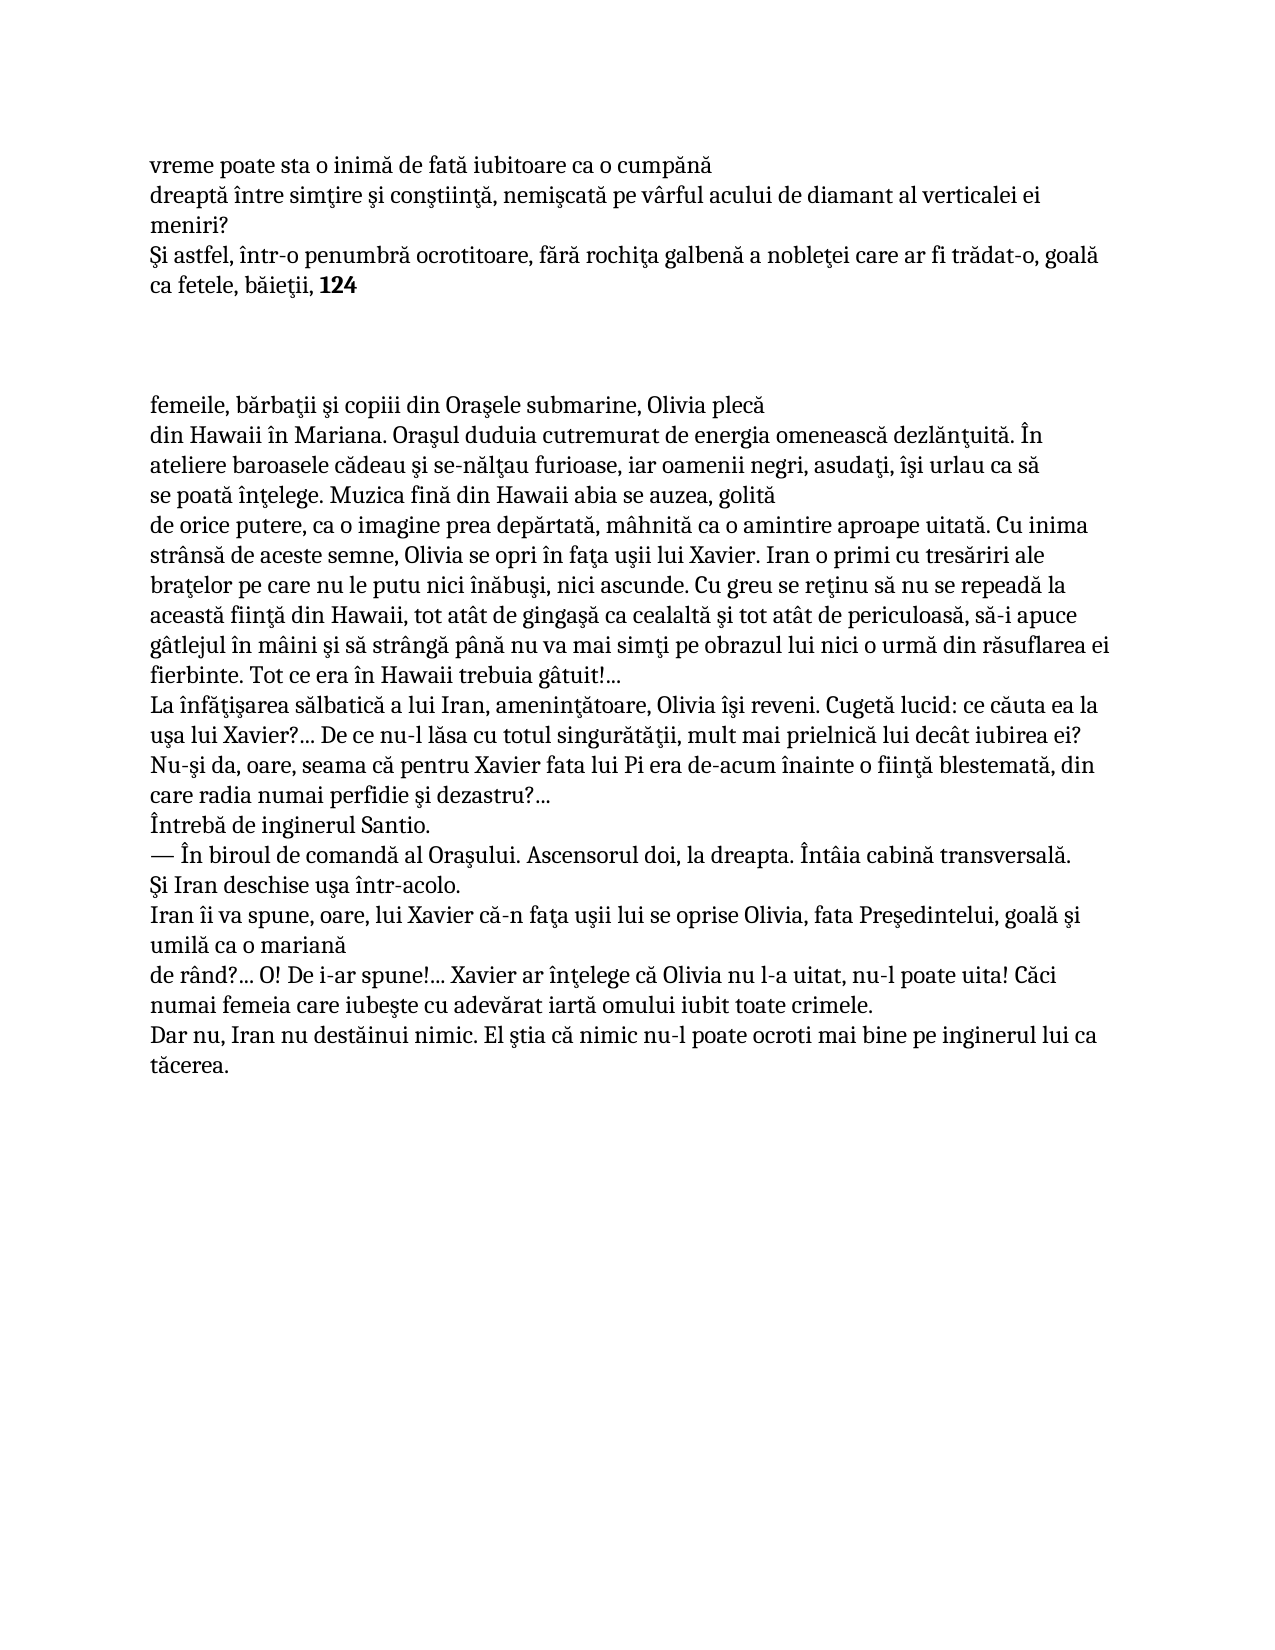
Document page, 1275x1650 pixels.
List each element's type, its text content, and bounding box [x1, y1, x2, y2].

text se poată înţelege. Muzica fină din Hawaii abia se auzea, golită [150, 480, 1125, 510]
text de orice putere, ca o imagine prea depărtată, mâhnită ca o amintire aproape uitată. Cu inima strânsă de aceste semne, Olivia se opri în faţa uşii lui Xavier. Iran o primi cu tresăriri ale braţelor pe care nu le putu nici înăbuşi, nici ascunde. Cu greu se reţinu să nu se repeadă la această fiinţă din Hawaii, tot atât de gingaşă ca cealaltă şi tot atât de periculoasă, să-i apuce gâtlejul în mâini şi să strângă până nu va mai simţi pe obrazul lui nici o urmă din răsuflarea ei fierbinte. Tot ce era în Hawaii trebuia gâtuit!... [150, 510, 1125, 690]
text Dar nu, Iran nu destăinui nimic. El ştia că nimic nu-l poate ocroti mai bine pe inginerul lui ca tăcerea. [150, 1020, 1125, 1080]
text Întrebă de inginerul Santio. [150, 810, 1125, 840]
text din Hawaii în Mariana. Oraşul duduia cutremurat de energia omenească dezlănţuită. În ateliere baroasele cădeau şi se-nălţau furioase, iar oamenii negri, asudaţi, îşi urlau ca să [150, 420, 1125, 480]
text La înfăţişarea sălbatică a lui Iran, ameninţătoare, Olivia îşi reveni. Cugetă lucid: ce căuta ea la uşa lui Xavier?... De ce nu-l lăsa cu totul singurătăţii, mult mai prielnică lui decât iubirea ei? Nu-şi da, oare, seama că pentru Xavier fata lui Pi era de-acum înainte o fiinţă blestemată, din care radia numai perfidie şi dezastru?... [150, 690, 1125, 810]
text de rând?... O! De i-ar spune!... Xavier ar înţelege că Olivia nu l-a uitat, nu-l poate uita! Căci numai femeia care iubeşte cu adevărat iartă omului iubit toate crimele. [150, 960, 1125, 1020]
text vreme poate sta o inimă de fată iubitoare ca o cumpănă [150, 150, 1125, 180]
text Şi Iran deschise uşa într-acolo. [150, 870, 1125, 900]
text Iran îi va spune, oare, lui Xavier că-n faţa uşii lui se oprise Olivia, fata Preşedintelui, goală şi umilă ca o mariană [150, 900, 1125, 960]
text — În biroul de comandă al Oraşului. Ascensorul doi, la dreapta. Întâia cabină transversală. [150, 840, 1125, 870]
text dreaptă între simţire şi conştiinţă, nemişcată pe vârful acului de diamant al verticalei ei meniri? [150, 180, 1125, 240]
text femeile, bărbaţii şi copiii din Oraşele submarine, Olivia plecă [150, 390, 1125, 420]
text Şi astfel, într-o penumbră ocrotitoare, fără rochiţa galbenă a nobleţei care ar fi trădat-o, goală ca fetele, băieţii, 124 [150, 240, 1125, 300]
